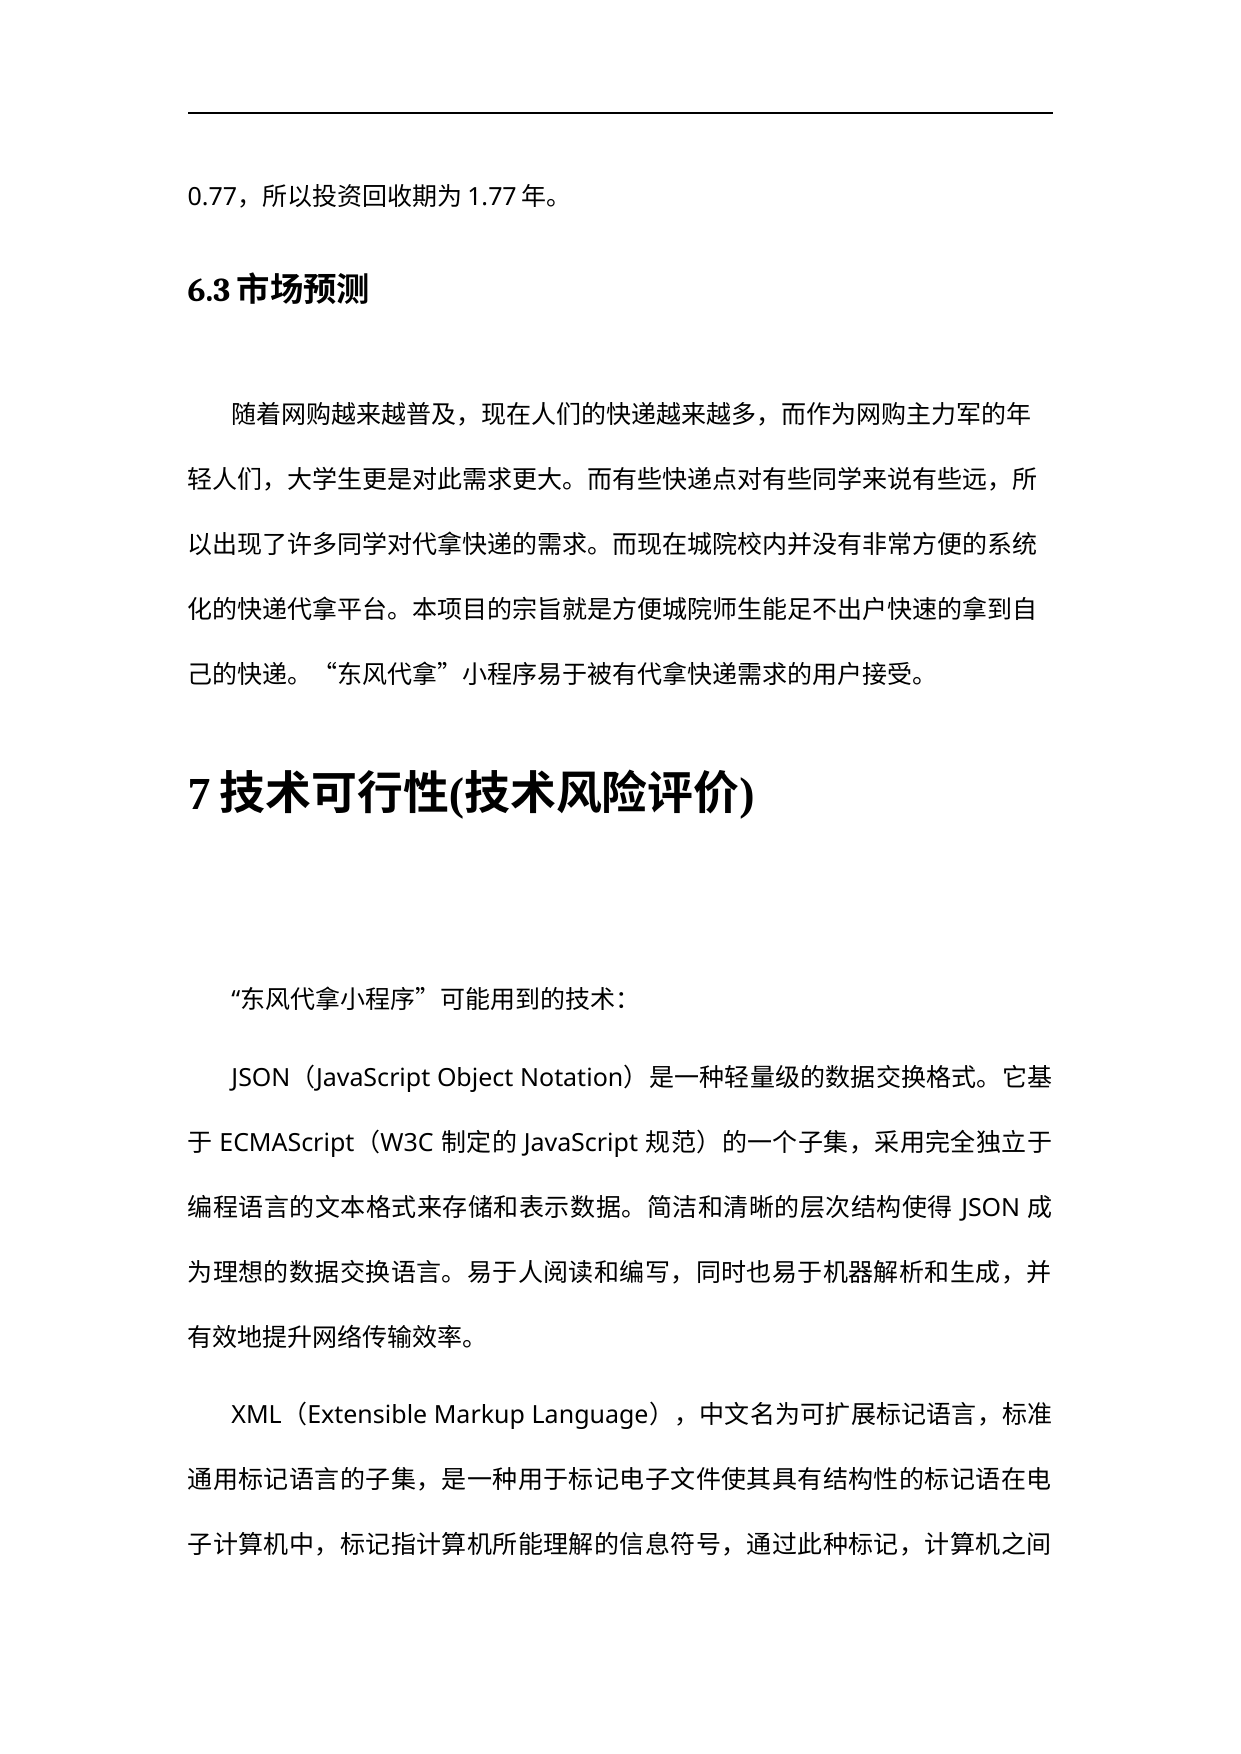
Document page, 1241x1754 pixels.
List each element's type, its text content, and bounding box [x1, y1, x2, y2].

subtitle 7技术可行性(技术风险评价) [187, 741, 1053, 838]
text 随着网购越来越普及，现在人们的快递越来越多，而作为网购主力军的年轻人们，大学生更是对此需求更大。而有些快递点对有些同学来说有些远，所以出现了许多同学对代拿快递的需求。而现在城院校内并没有非常方便的系统化的快递代拿平台。本项目的宗旨就是方便城院师生能足不出户快速的拿到自己的快递。“东风代拿”小程序易于被有代拿快递需求的用户接受。 [187, 380, 1053, 705]
text JSON（JavaScript Object Notation）是一种轻量级的数据交换格式。它基于 ECMAScript（W3C 制定的 JavaScript 规范）的一个子集，采用完全独立于编程语言的文本格式来存储和表示数据。简洁和清晰的层次结构使得 JSON 成为理想的数据交换语言。易于人阅读和编写，同时也易于机器解析和生成，并有效地提升网络传输效率。 [187, 1043, 1053, 1368]
subtitle 6.3市场预测 [187, 254, 1053, 319]
text 由于第三年的累计收益已超过预算，所以将预算减去前两年的累计收益，55288.8-32589.3得22699.5，结果除以第二年的收益22699.5/29200得0.77，所以投资回收期为1.77年。 [187, 162, 1053, 227]
text “东风代拿小程序”可能用到的技术： [187, 965, 1053, 1030]
